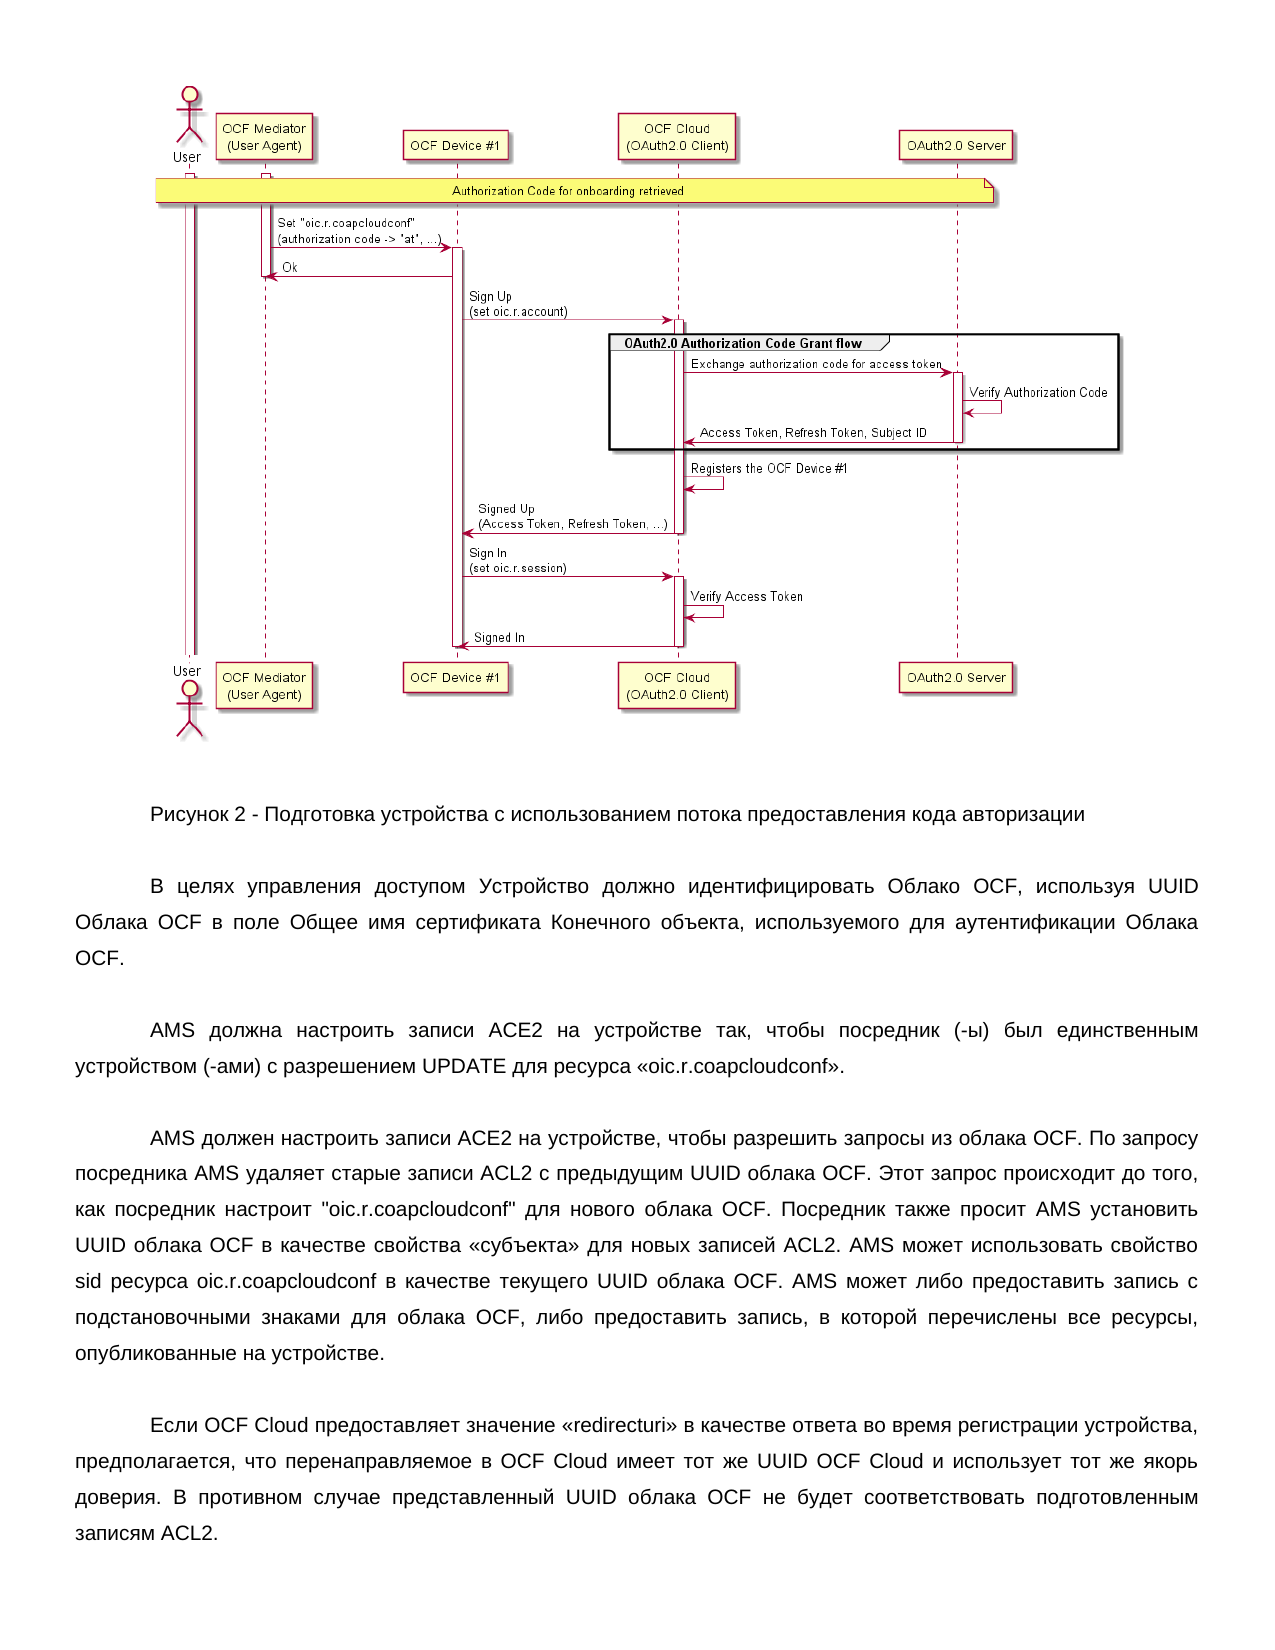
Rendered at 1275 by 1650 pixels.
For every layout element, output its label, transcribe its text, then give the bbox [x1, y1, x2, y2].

text Если OCF Cloud предоставляет значение «redirecturi» в качестве ответа во время регистрации устройства, предполагается, что перенаправляемое в OCF Cloud имеет тот же UUID OCF Cloud и использует тот же якорь доверия. В противном случае представленный UUID облака OCF не будет соответствовать подготовленным записям ACL2. [75, 1413, 1200, 1544]
text AMS должен настроить записи ACE2 на устройстве, чтобы разрешить запросы из облака OCF. По запросу посредника AMS удаляет старые записи ACL2 с предыдущим UUID облака OCF. Этот запрос происходит до того, как посредник настроит "oic.r.coapcloudconf" для нового облака OCF. Посредник также просит AMS установить UUID облака OCF в качестве свойства «субъекта» для новых записей ACL2. AMS может использовать свойство sid ресурса oic.r.coapcloudconf в качестве текущего UUID облака OCF. AMS может либо предоставить запись с подстановочными знаками для облака OCF, либо предоставить запись, в которой перечислены все ресурсы, опубликованные на устройстве. [75, 1125, 1200, 1365]
picture [155, 86, 1124, 742]
text Рисунок 2 - Подготовка устройства с использованием потока предоставления кода авторизации [75, 802, 1200, 826]
text В целях управления доступом Устройство должно идентифицировать Облако OCF, используя UUID Облака OCF в поле Общее имя сертификата Конечного объекта, используемого для аутентификации Облака OCF. [75, 874, 1200, 969]
text AMS должна настроить записи ACE2 на устройстве так, чтобы посредник (-ы) был единственным устройством (-ами) с разрешением UPDATE для ресурса «oic.r.coapcloudconf». [75, 1017, 1200, 1077]
